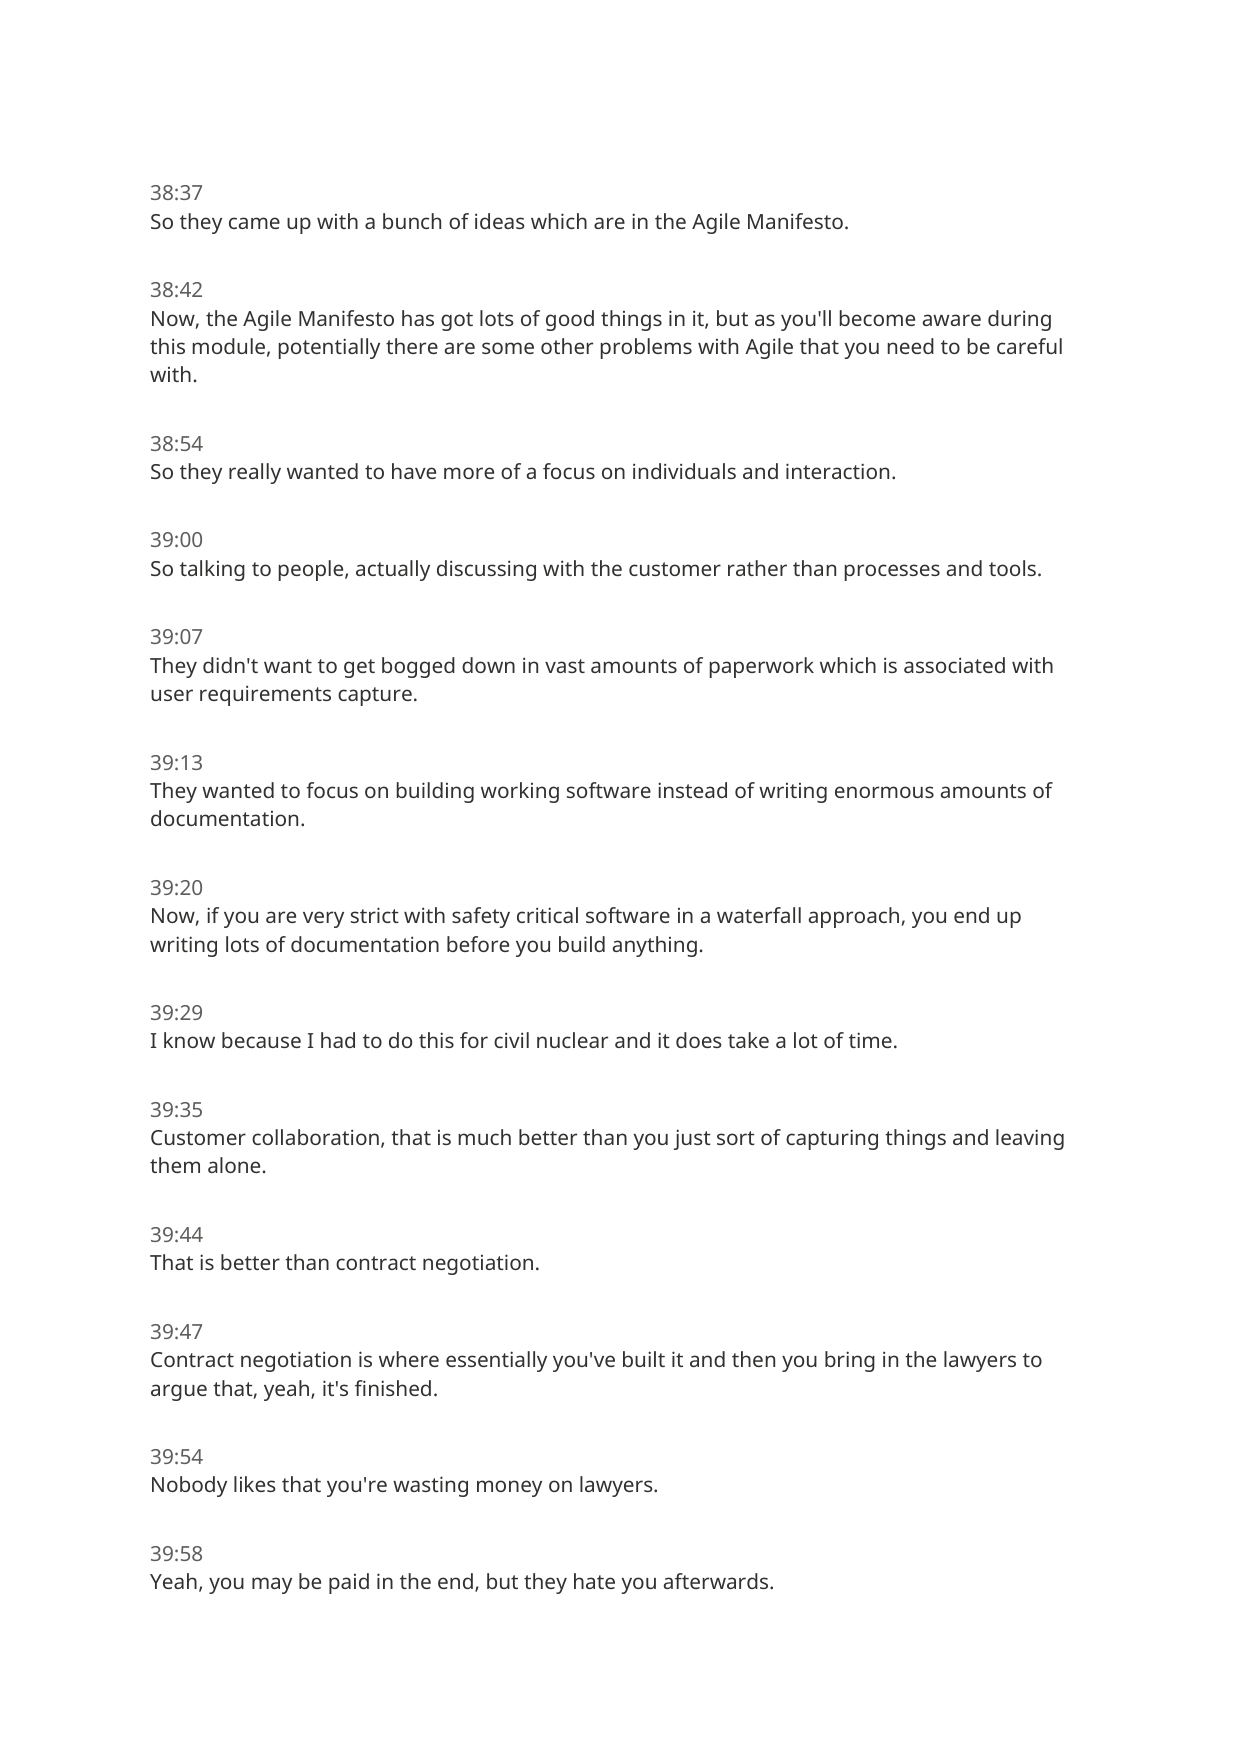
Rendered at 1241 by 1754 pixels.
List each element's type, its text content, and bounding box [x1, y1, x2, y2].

text 39:35 Customer collaboration, that is much better than you just sort of capturing things and leaving them alone. [150, 1066, 1090, 1180]
text 39:29 I know because I had to do this for civil nuclear and it does take a lot of time. [150, 969, 1090, 1055]
text 39:54 Nobody likes that you're wasting money on lawyers. [150, 1413, 1090, 1499]
text 38:37 So they came up with a bunch of ideas which are in the Agile Manifesto. [150, 150, 1090, 235]
text 39:00 So talking to people, actually discussing with the customer rather than processes and tools. [150, 497, 1090, 582]
text 39:58 Yeah, you may be paid in the end, but they hate you afterwards. [150, 1510, 1090, 1596]
text 38:42 Now, the Agile Manifesto has got lots of good things in it, but as you'll become aware during this module, potentially there are some other problems with Agile that you need to be careful with. [150, 247, 1090, 389]
text 38:54 So they really wanted to have more of a focus on individuals and interaction. [150, 400, 1090, 486]
text 39:07 They didn't want to get bogged down in vast amounts of paperwork which is associated with user requirements capture. [150, 594, 1090, 708]
text 39:20 Now, if you are very strict with safety critical software in a waterfall approach, you end up writing lots of documentation before you build anything. [150, 844, 1090, 958]
text 39:47 Contract negotiation is where essentially you've built it and then you bring in the lawyers to argue that, yeah, it's finished. [150, 1288, 1090, 1402]
text 39:44 That is better than contract negotiation. [150, 1192, 1090, 1277]
text 39:13 They wanted to focus on building working software instead of writing enormous amounts of documentation. [150, 719, 1090, 833]
